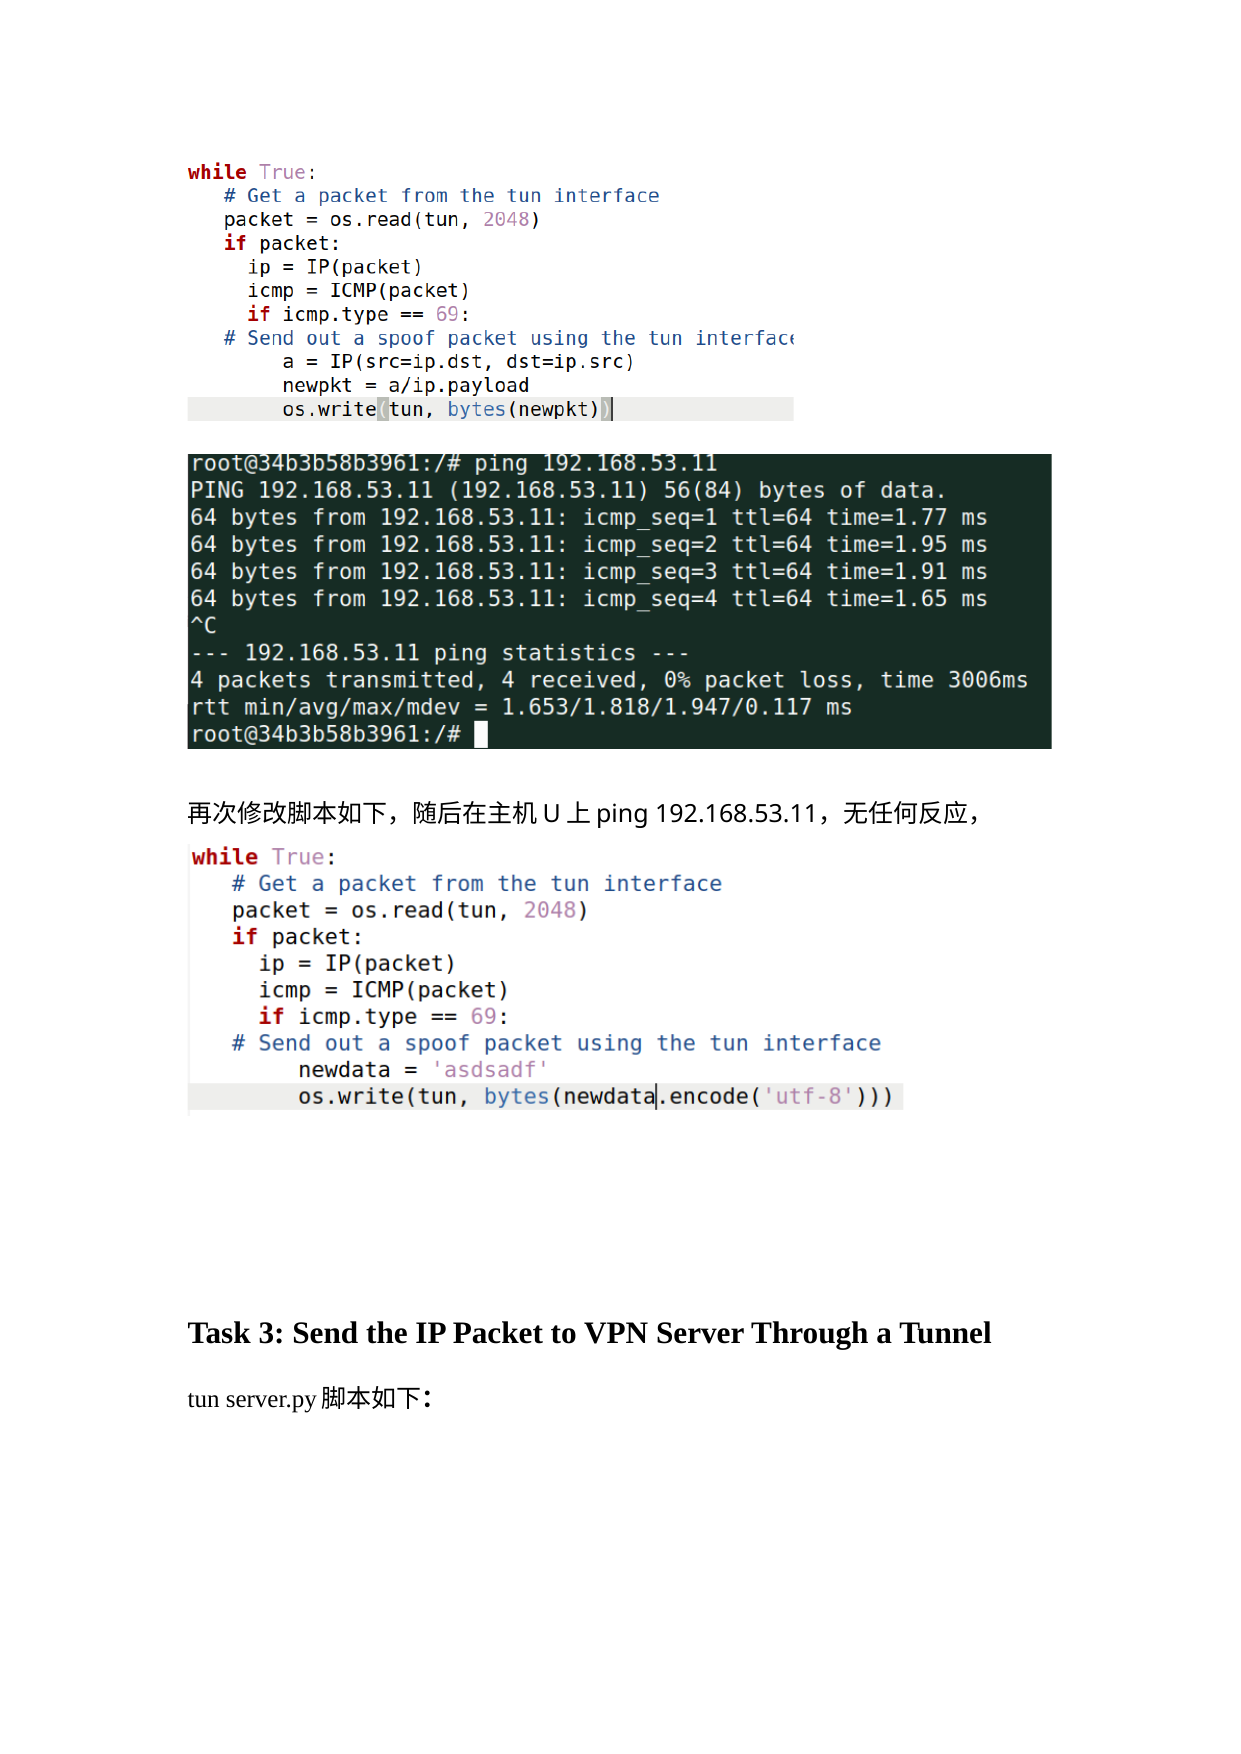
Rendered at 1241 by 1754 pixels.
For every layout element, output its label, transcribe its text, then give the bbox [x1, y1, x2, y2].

text 再次修改脚本如下，随后在主机U上ping 192.168.53.11，无任何反应， [187, 779, 1053, 844]
text tun server.py脚本如下： [187, 1364, 1053, 1429]
text Task 3: Send the IP Packet to VPN Server Through a Tunnel [187, 1299, 1053, 1364]
picture [187, 844, 904, 1116]
picture [187, 162, 794, 427]
picture [187, 454, 1052, 749]
